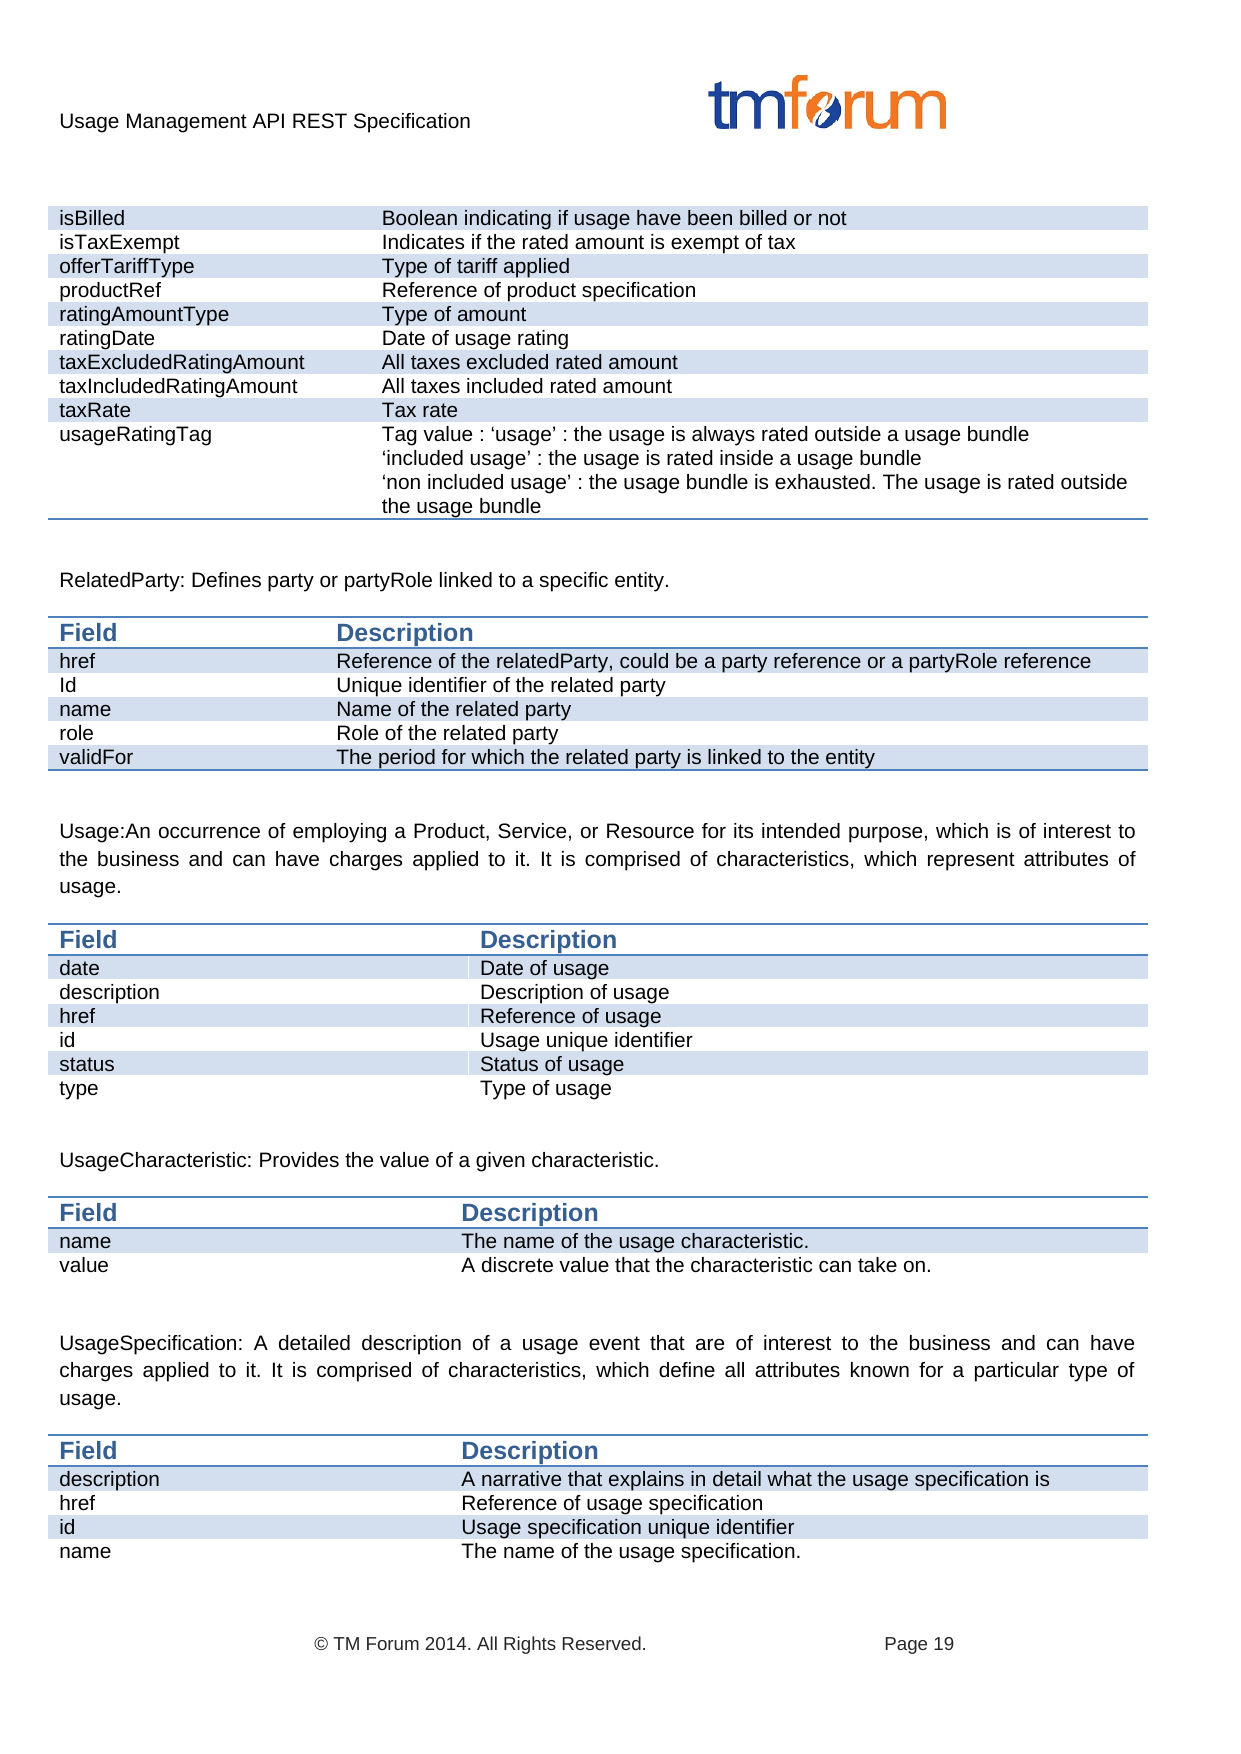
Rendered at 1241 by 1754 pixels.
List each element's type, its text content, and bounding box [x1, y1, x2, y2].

table_cell A narrative that explains in detail what the usage specification is [450, 1467, 1148, 1491]
table_cell name [48, 1539, 450, 1563]
table_cell Reference of product specification [370, 278, 1148, 302]
table_cell status [48, 1051, 468, 1075]
table_cell href [48, 1491, 450, 1515]
table_cell href [48, 1004, 468, 1027]
table_cell Name of the related party [325, 697, 1148, 721]
table_cell Role of the related party [325, 721, 1148, 745]
table_cell href [48, 649, 325, 673]
table_cell Tax rate [370, 398, 1148, 422]
table_cell All taxes excluded rated amount [370, 350, 1148, 374]
table_cell id [48, 1515, 450, 1539]
table_cell Id [48, 673, 325, 697]
table_cell Usage specification unique identifier [450, 1515, 1148, 1539]
table_cell Type of amount [370, 302, 1148, 326]
table_cell Date of usage rating [370, 326, 1148, 350]
table_cell taxIncludedRatingAmount [48, 374, 370, 398]
table_cell role [48, 721, 325, 745]
table_cell productRef [48, 278, 370, 302]
table_cell Description of usage [469, 980, 1148, 1003]
table_cell A discrete value that the characteristic can take on. [450, 1253, 1148, 1277]
table_cell taxExcludedRatingAmount [48, 350, 370, 374]
table_header Description [325, 618, 1148, 647]
table_cell Unique identifier of the related party [325, 673, 1148, 697]
table_cell taxRate [48, 398, 370, 422]
table_header Field [48, 925, 468, 953]
table_cell The name of the usage characteristic. [450, 1229, 1148, 1253]
table_cell Type of usage [469, 1075, 1148, 1099]
table_cell Tag value : ‘usage’ : the usage is always rated outside a usage bundle ‘included usage’ : the usage is rated inside a usage bundle ‘non included usage’ : the usage bundle is exhausted. The usage is rated outside the usage bundle [370, 422, 1148, 517]
table_cell Reference of usage specification [450, 1491, 1148, 1515]
table_cell validFor [48, 745, 325, 769]
text UsageSpecification: A detailed description of a usage event that are of interest to the business and can have charges applied to it. It is comprised of characteristics, which define all attributes known for a particular type of usage. [59, 1331, 1137, 1410]
table_cell All taxes included rated amount [370, 374, 1148, 398]
table_cell offerTariffType [48, 254, 370, 278]
table_header Field [48, 1198, 450, 1227]
table_header Field [48, 1436, 450, 1465]
table_cell name [48, 1229, 450, 1253]
table_header Description [469, 925, 1148, 953]
table_cell Date of usage [469, 956, 1148, 979]
picture [708, 75, 946, 129]
table_cell The name of the usage specification. [450, 1539, 1148, 1563]
table_cell description [48, 980, 468, 1003]
table_cell Type of tariff applied [370, 254, 1148, 278]
table_cell ratingDate [48, 326, 370, 350]
table_header Description [450, 1198, 1148, 1227]
table_header Description [450, 1436, 1148, 1465]
table_cell ratingAmountType [48, 302, 370, 326]
table_cell Reference of usage [469, 1004, 1148, 1027]
table_cell value [48, 1253, 450, 1277]
table_cell Indicates if the rated amount is exempt of tax [370, 230, 1148, 254]
table_cell isTaxExempt [48, 230, 370, 254]
table_header Field [48, 618, 325, 647]
text Usage:An occurrence of employing a Product, Service, or Resource for its intended purpose, which is of interest to the business and can have charges applied to it. It is comprised of characteristics, which represent attributes of usage. [59, 819, 1137, 898]
text RelatedParty: Defines party or partyRole linked to a specific entity. [59, 568, 1137, 592]
table_cell date [48, 956, 468, 979]
table_cell Usage unique identifier [469, 1028, 1148, 1051]
table_cell type [48, 1075, 468, 1099]
table_cell Reference of the relatedParty, could be a party reference or a partyRole reference [325, 649, 1148, 673]
table_cell id [48, 1028, 468, 1051]
table_cell description [48, 1467, 450, 1491]
table_cell Boolean indicating if usage have been billed or not [370, 206, 1148, 230]
text UsageCharacteristic: Provides the value of a given characteristic. [59, 1148, 1137, 1172]
table_cell name [48, 697, 325, 721]
table_cell Status of usage [469, 1051, 1148, 1075]
table_cell isBilled [48, 206, 370, 230]
table_cell usageRatingTag [48, 422, 370, 517]
table_cell The period for which the related party is linked to the entity [325, 745, 1148, 769]
